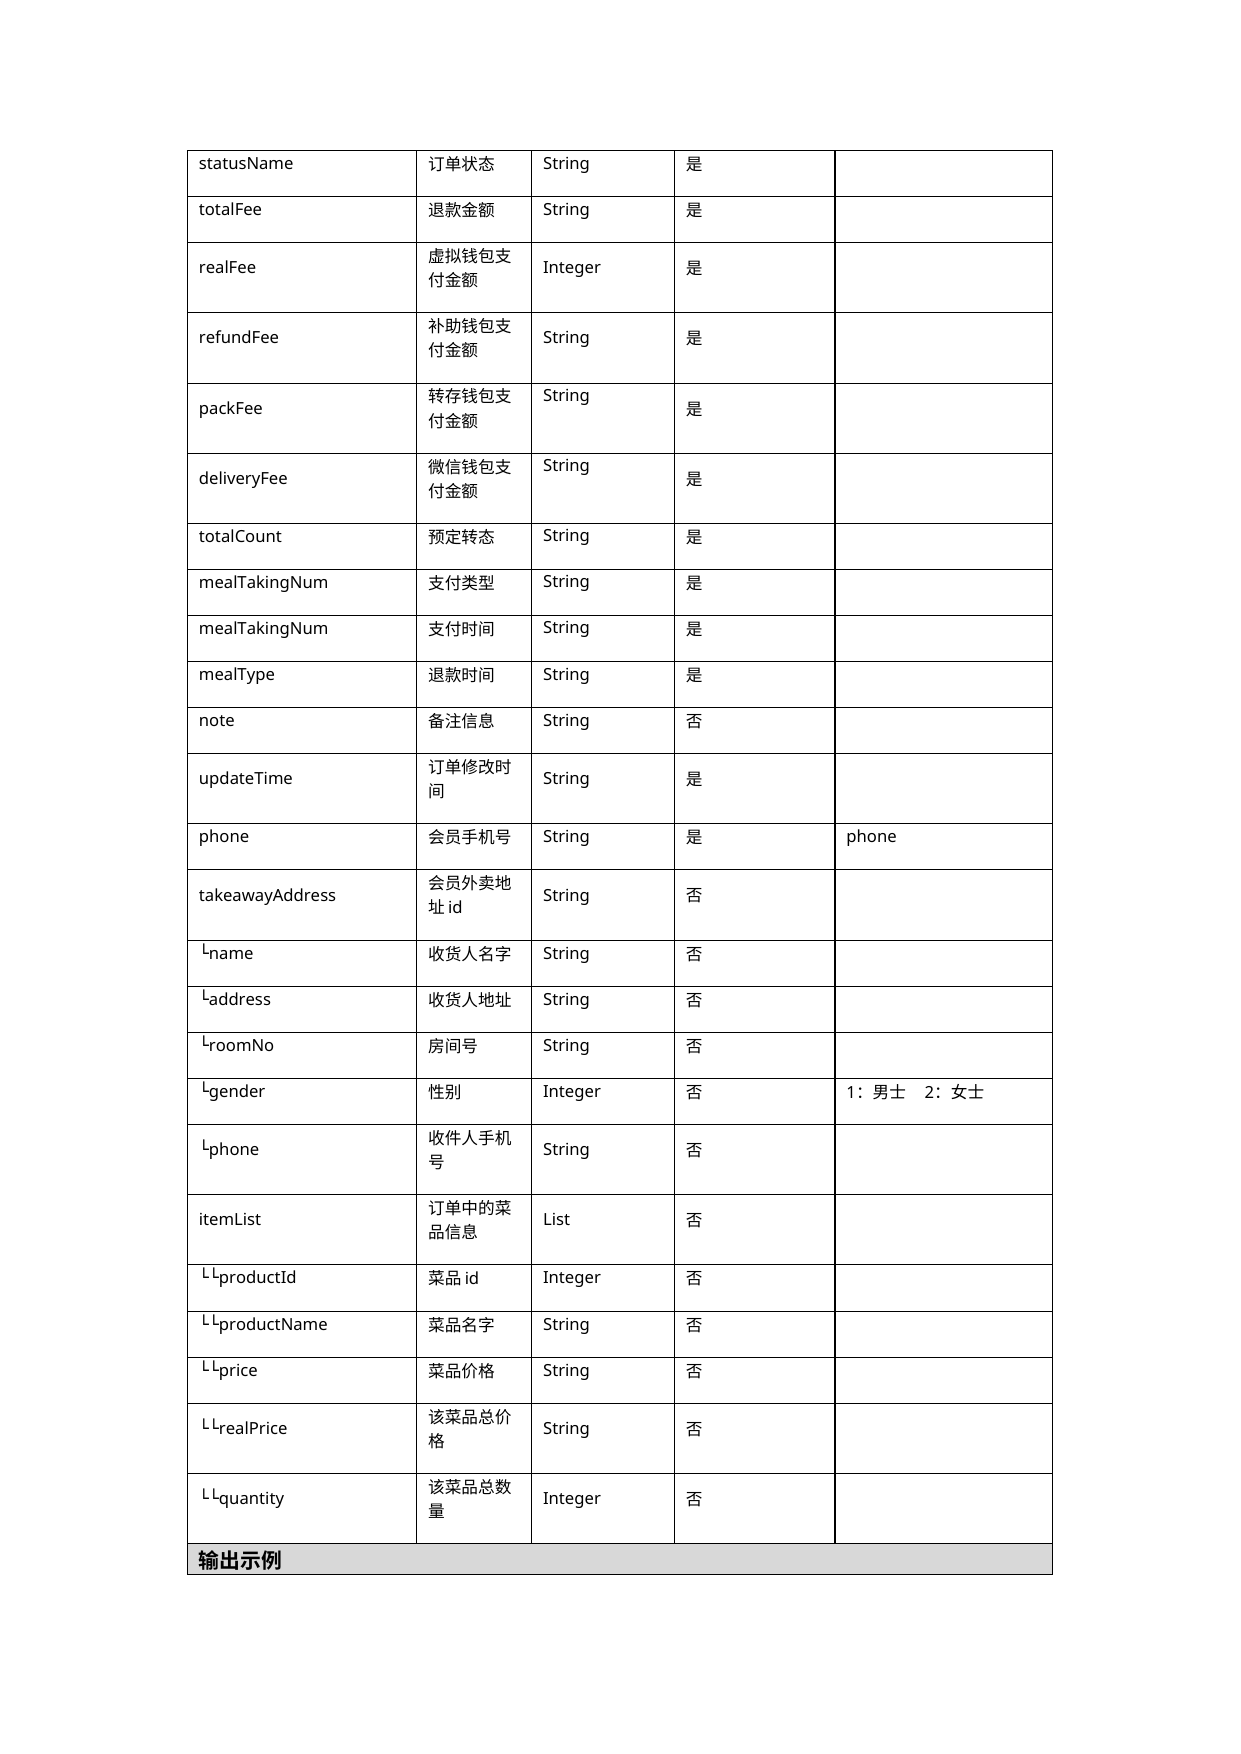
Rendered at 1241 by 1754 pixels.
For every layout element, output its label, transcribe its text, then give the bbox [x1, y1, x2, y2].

table_cell String [532, 524, 674, 569]
table_cell 预定转态 [417, 524, 531, 569]
table_cell [836, 1312, 1052, 1357]
table_cell 是 [675, 454, 834, 523]
table_cell 否 [675, 1033, 834, 1078]
table_cell 否 [675, 987, 834, 1032]
table_cell 性别 [417, 1079, 531, 1124]
table_cell [836, 662, 1052, 707]
table_cell String [532, 824, 674, 869]
table_cell [836, 1404, 1052, 1473]
table_cell [836, 1265, 1052, 1311]
table_cell [836, 708, 1052, 753]
table_cell 否 [675, 1358, 834, 1403]
table_cell String [532, 616, 674, 661]
table_cell String [532, 454, 674, 523]
table_cell └phone [188, 1125, 416, 1194]
table_cell 否 [675, 1079, 834, 1124]
table_cell 否 [675, 941, 834, 986]
table_cell 输出示例 [188, 1544, 1052, 1574]
table_cell [836, 616, 1052, 661]
table_cell String [532, 1312, 674, 1357]
table_cell └name [188, 941, 416, 986]
table_cell itemList [188, 1195, 416, 1264]
table_cell phone [188, 824, 416, 869]
table_cell 否 [675, 708, 834, 753]
table_cell [836, 524, 1052, 569]
table_cell 备注信息 [417, 708, 531, 753]
table_cell String [532, 384, 674, 453]
table_cell note [188, 708, 416, 753]
table_cell 退款金额 [417, 197, 531, 242]
table_cell deliveryFee [188, 454, 416, 523]
table_cell mealTakingNum [188, 616, 416, 661]
table_cell refundFee [188, 313, 416, 382]
table_cell mealType [188, 662, 416, 707]
table_cell String [532, 151, 674, 196]
table_cell [836, 384, 1052, 453]
table_cell List [532, 1195, 674, 1264]
table_cell 收货人地址 [417, 987, 531, 1032]
table_cell [836, 1474, 1052, 1543]
table_cell 是 [675, 384, 834, 453]
table_cell [836, 313, 1052, 382]
table_cell [836, 454, 1052, 523]
table_cell Integer [532, 1265, 674, 1311]
table_cell [836, 197, 1052, 242]
table_cell 订单中的菜品信息 [417, 1195, 531, 1264]
table_cell └└realPrice [188, 1404, 416, 1473]
table_cell 转存钱包支付金额 [417, 384, 531, 453]
table_cell String [532, 941, 674, 986]
table_cell mealTakingNum [188, 570, 416, 615]
table_cell [836, 570, 1052, 615]
table_cell 退款时间 [417, 662, 531, 707]
table_cell 支付时间 [417, 616, 531, 661]
table_cell └roomNo [188, 1033, 416, 1078]
table_cell 是 [675, 662, 834, 707]
table_cell └└quantity [188, 1474, 416, 1543]
table_cell 该菜品总价格 [417, 1404, 531, 1473]
table_cell 否 [675, 1195, 834, 1264]
table_cell String [532, 662, 674, 707]
table_cell 1：男士 2：女士 [836, 1079, 1052, 1124]
table_cell 是 [675, 243, 834, 312]
table_cell [836, 151, 1052, 196]
table_cell Integer [532, 1079, 674, 1124]
table_cell 菜品价格 [417, 1358, 531, 1403]
table_cell 是 [675, 197, 834, 242]
table_cell └└productName [188, 1312, 416, 1357]
table_cell String [532, 313, 674, 382]
table_cell 订单状态 [417, 151, 531, 196]
table_cell takeawayAddress [188, 870, 416, 940]
table_cell 收件人手机号 [417, 1125, 531, 1194]
table_cell [836, 941, 1052, 986]
table_cell String [532, 1033, 674, 1078]
table_cell String [532, 1125, 674, 1194]
table_cell String [532, 570, 674, 615]
table_cell 是 [675, 151, 834, 196]
table_cell Integer [532, 1474, 674, 1543]
table_cell String [532, 754, 674, 823]
table_cell └gender [188, 1079, 416, 1124]
table_cell [836, 987, 1052, 1032]
table_cell String [532, 708, 674, 753]
table_cell [836, 1195, 1052, 1264]
table_cell statusName [188, 151, 416, 196]
table_cell [836, 243, 1052, 312]
table_cell 否 [675, 1404, 834, 1473]
table_cell packFee [188, 384, 416, 453]
table_cell 是 [675, 616, 834, 661]
table_cell [836, 1358, 1052, 1403]
table_cell 菜品id [417, 1265, 531, 1311]
table_cell 虚拟钱包支付金额 [417, 243, 531, 312]
table_cell String [532, 987, 674, 1032]
table_cell realFee [188, 243, 416, 312]
table_cell Integer [532, 243, 674, 312]
table_cell 否 [675, 1312, 834, 1357]
table_cell 是 [675, 754, 834, 823]
table_cell 收货人名字 [417, 941, 531, 986]
table_cell 是 [675, 313, 834, 382]
table_cell └└price [188, 1358, 416, 1403]
table_cell String [532, 1404, 674, 1473]
table_cell [836, 754, 1052, 823]
table_cell 该菜品总数量 [417, 1474, 531, 1543]
table_cell 是 [675, 824, 834, 869]
table_cell [836, 1125, 1052, 1194]
table_cell totalCount [188, 524, 416, 569]
table_cell └└productId [188, 1265, 416, 1311]
table_cell [836, 1033, 1052, 1078]
table_cell [836, 870, 1052, 940]
table_cell 微信钱包支付金额 [417, 454, 531, 523]
table_cell 是 [675, 524, 834, 569]
table_cell 否 [675, 1265, 834, 1311]
table_cell 否 [675, 1125, 834, 1194]
table_cell 否 [675, 1474, 834, 1543]
table_cell 补助钱包支付金额 [417, 313, 531, 382]
table_cell String [532, 197, 674, 242]
table_cell 会员外卖地址id [417, 870, 531, 940]
table_cell └address [188, 987, 416, 1032]
table_cell String [532, 1358, 674, 1403]
table_cell 否 [675, 870, 834, 940]
table_cell totalFee [188, 197, 416, 242]
table_cell 菜品名字 [417, 1312, 531, 1357]
table_cell String [532, 870, 674, 940]
table_cell 房间号 [417, 1033, 531, 1078]
table_cell updateTime [188, 754, 416, 823]
table_cell 订单修改时间 [417, 754, 531, 823]
table_cell 是 [675, 570, 834, 615]
table_cell 会员手机号 [417, 824, 531, 869]
table_cell 支付类型 [417, 570, 531, 615]
table_cell phone [836, 824, 1052, 869]
